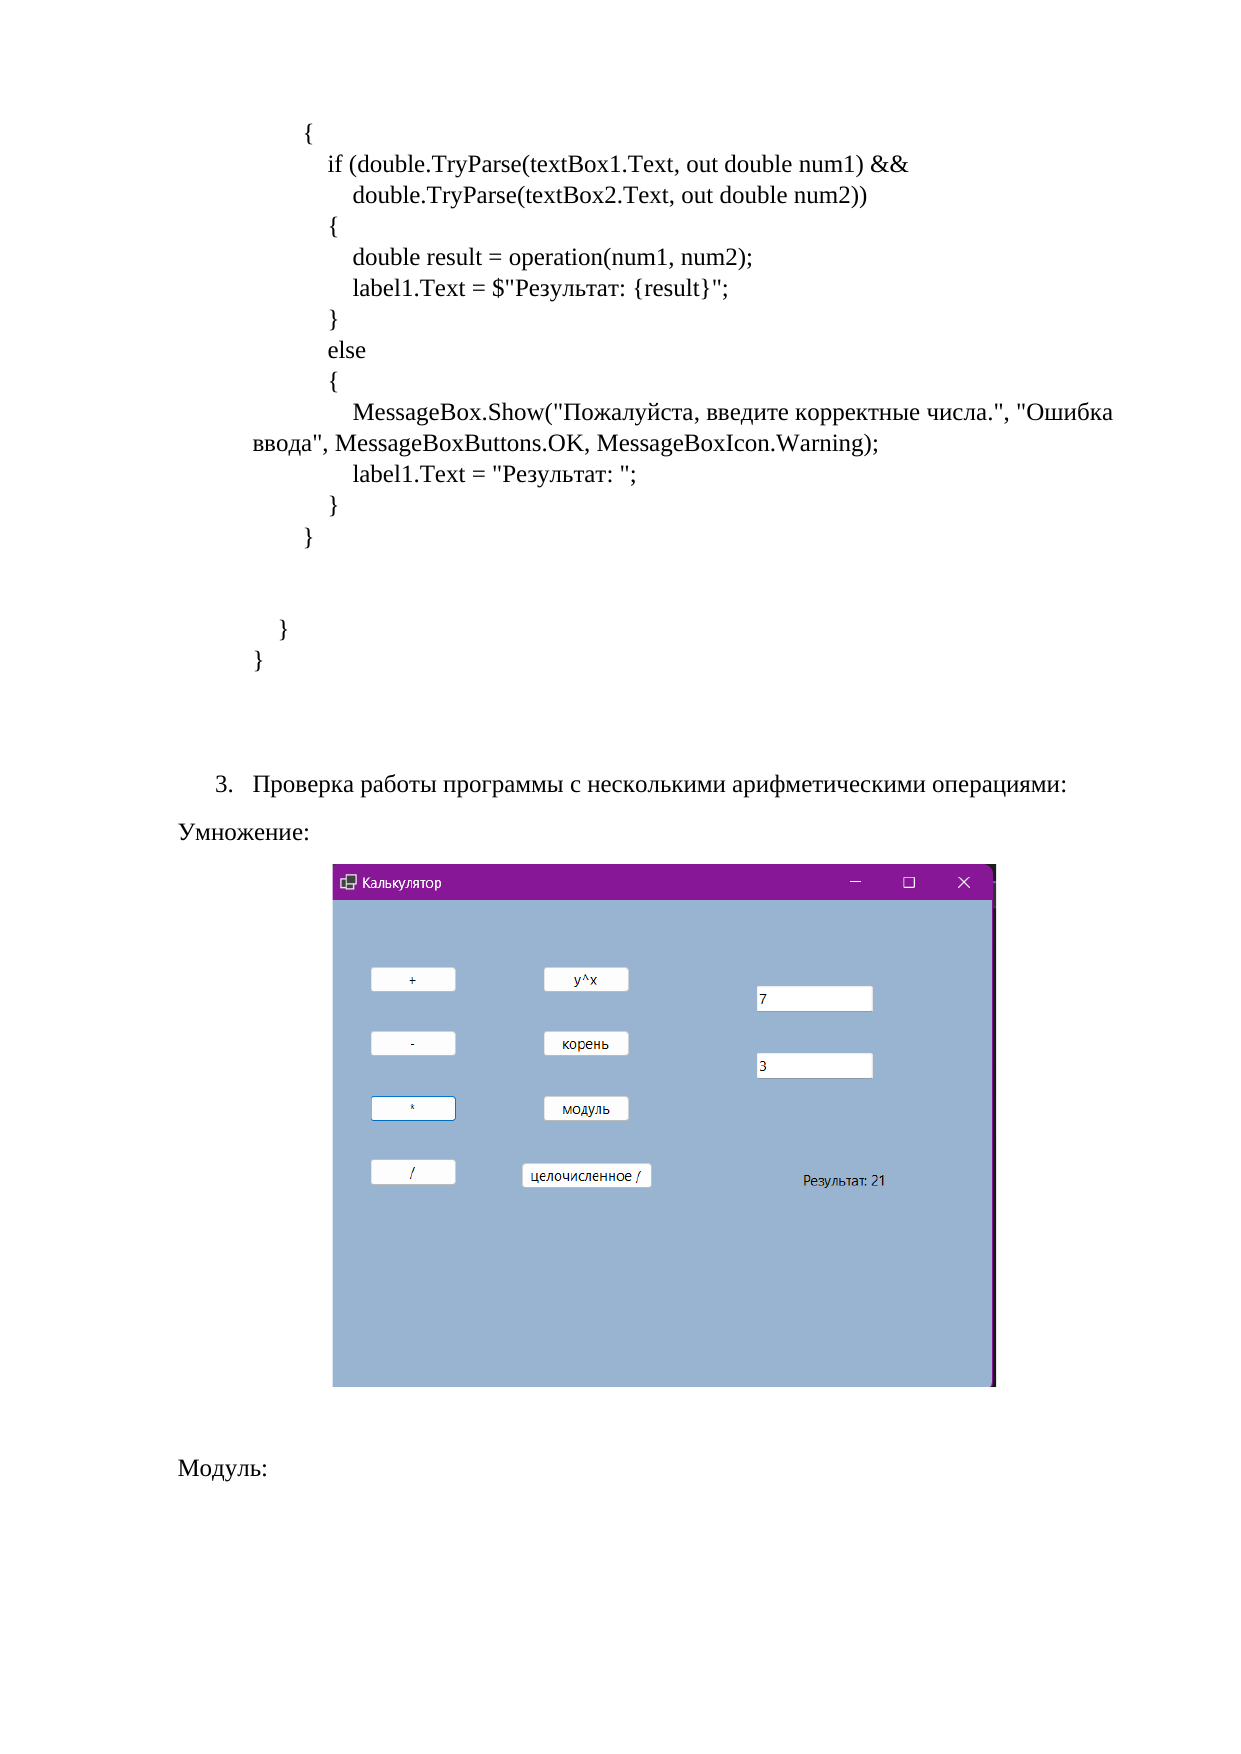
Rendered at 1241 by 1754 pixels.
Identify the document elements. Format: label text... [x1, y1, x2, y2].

list } [252, 304, 1152, 333]
list if (double.TryParse(textBox1.Text, out double num1) && [252, 149, 1152, 178]
list } [252, 491, 1152, 519]
list double result = operation(num1, num2); [252, 242, 1152, 271]
list MessageBox.Show("Пожалуйста, введите корректные числа.", "Ошибка ввода", MessageBoxButtons.OK, MessageBoxIcon.Warning); [252, 397, 1152, 457]
list } [252, 614, 1152, 643]
list { [252, 118, 1152, 147]
list } [252, 522, 1152, 550]
list double.TryParse(textBox2.Text, out double num2)) [252, 180, 1152, 209]
list else [252, 335, 1152, 364]
list { [252, 366, 1152, 395]
list label1.Text = $"Результат: {result}"; [252, 273, 1152, 302]
text Умножение: [177, 817, 1152, 846]
text Модуль: [177, 1453, 1152, 1482]
picture [332, 864, 997, 1387]
list { [252, 211, 1152, 240]
list label1.Text = "Результат: "; [252, 459, 1152, 488]
list Проверка работы программы с несколькими арифметическими операциями: [215, 769, 1152, 798]
list } [252, 645, 1152, 674]
